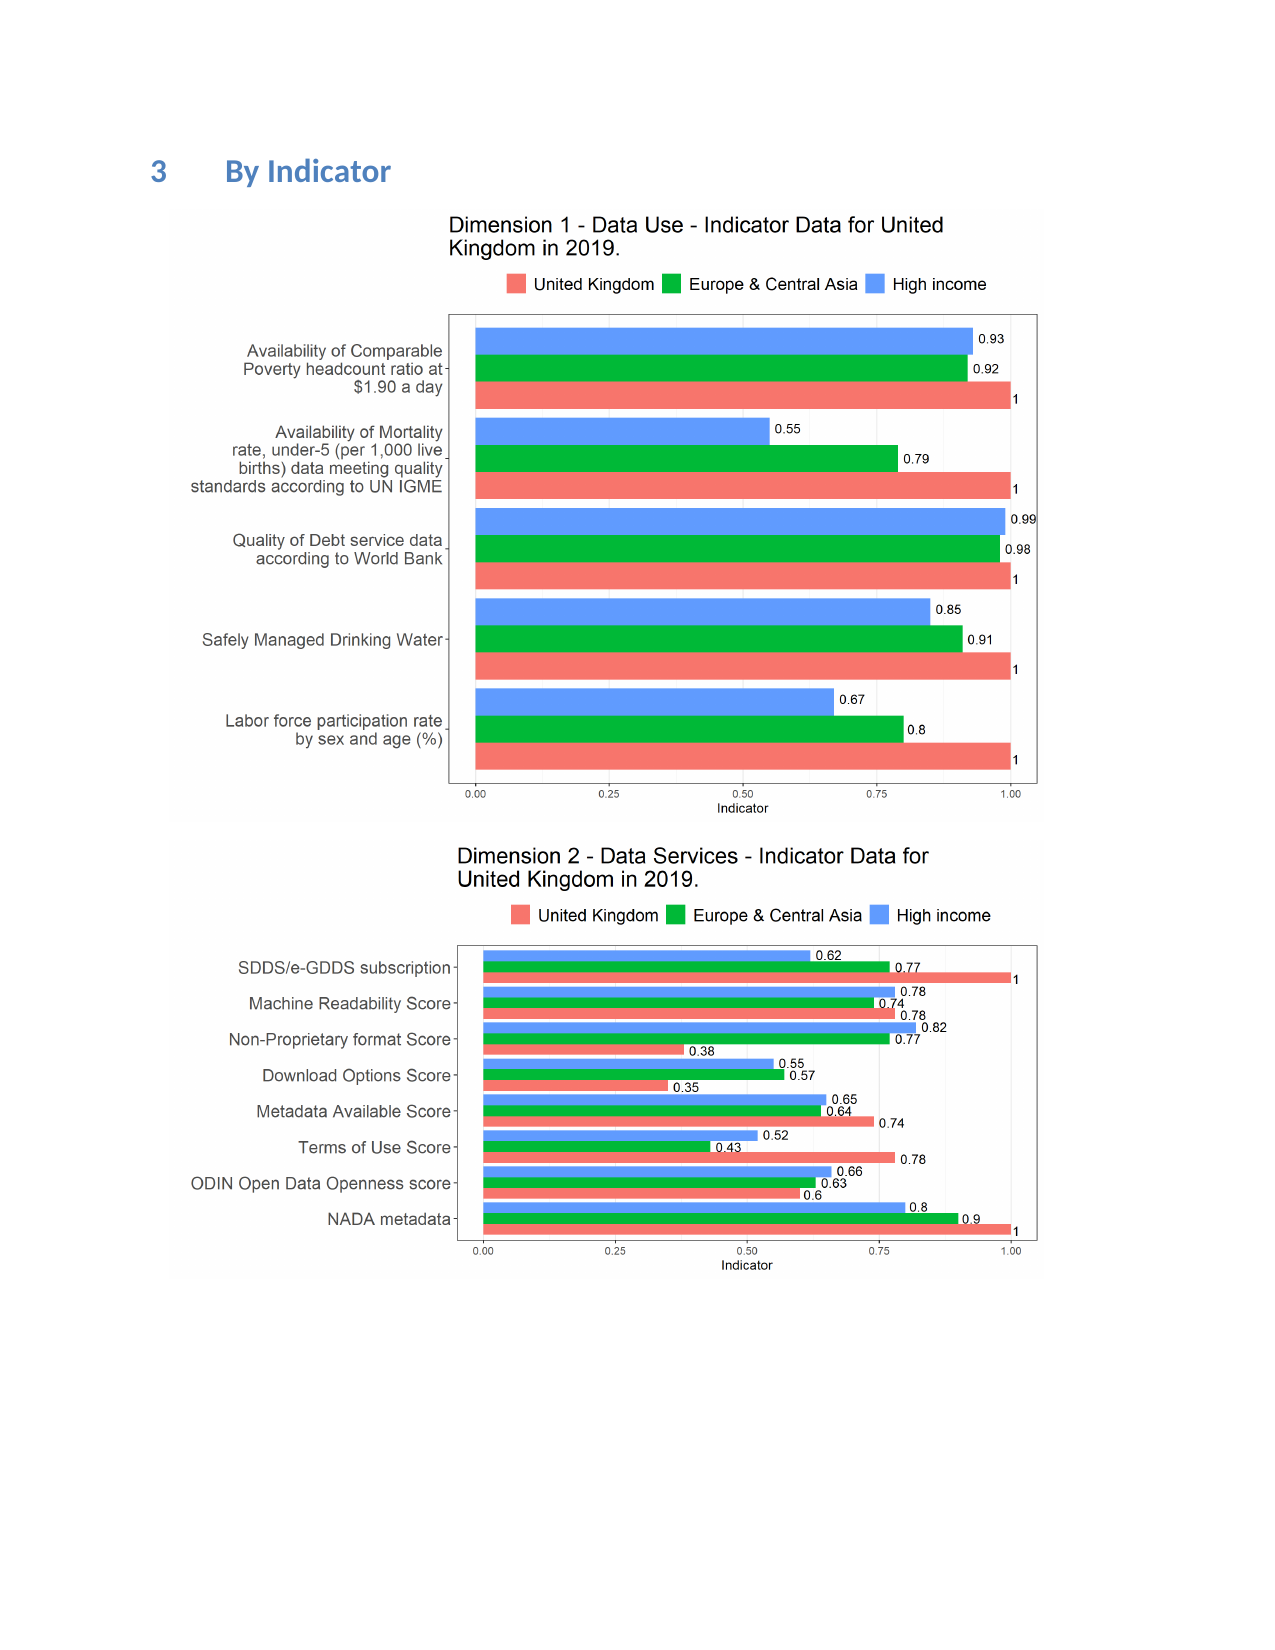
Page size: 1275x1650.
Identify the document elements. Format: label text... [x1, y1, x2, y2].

subtitle 3 By Indicator [150, 150, 1125, 191]
picture [168, 840, 1044, 1279]
picture [168, 209, 1044, 822]
